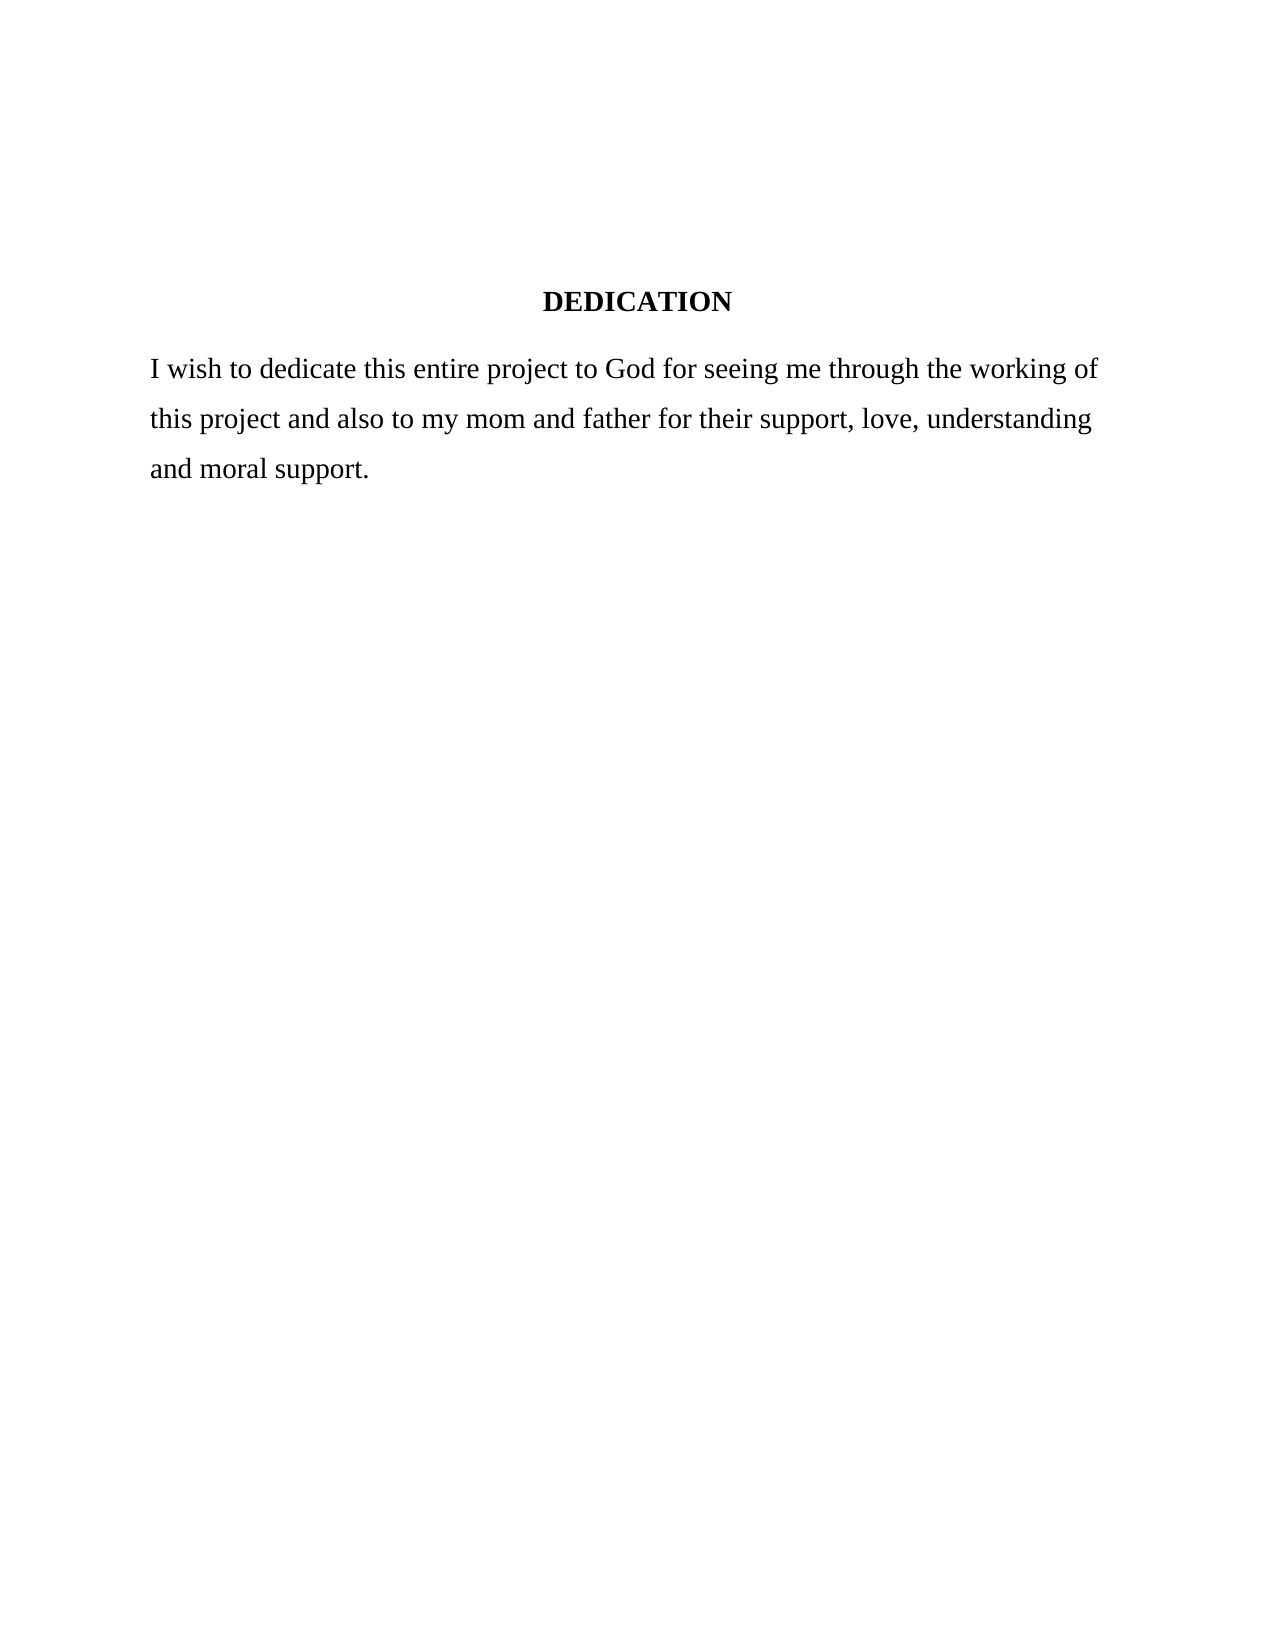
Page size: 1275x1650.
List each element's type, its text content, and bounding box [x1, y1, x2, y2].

text DEDICATION [150, 284, 1125, 317]
text I wish to dedicate this entire project to God for seeing me through the working of this project and also to my mom and father for their support, love, understanding and moral support. [150, 351, 1125, 485]
